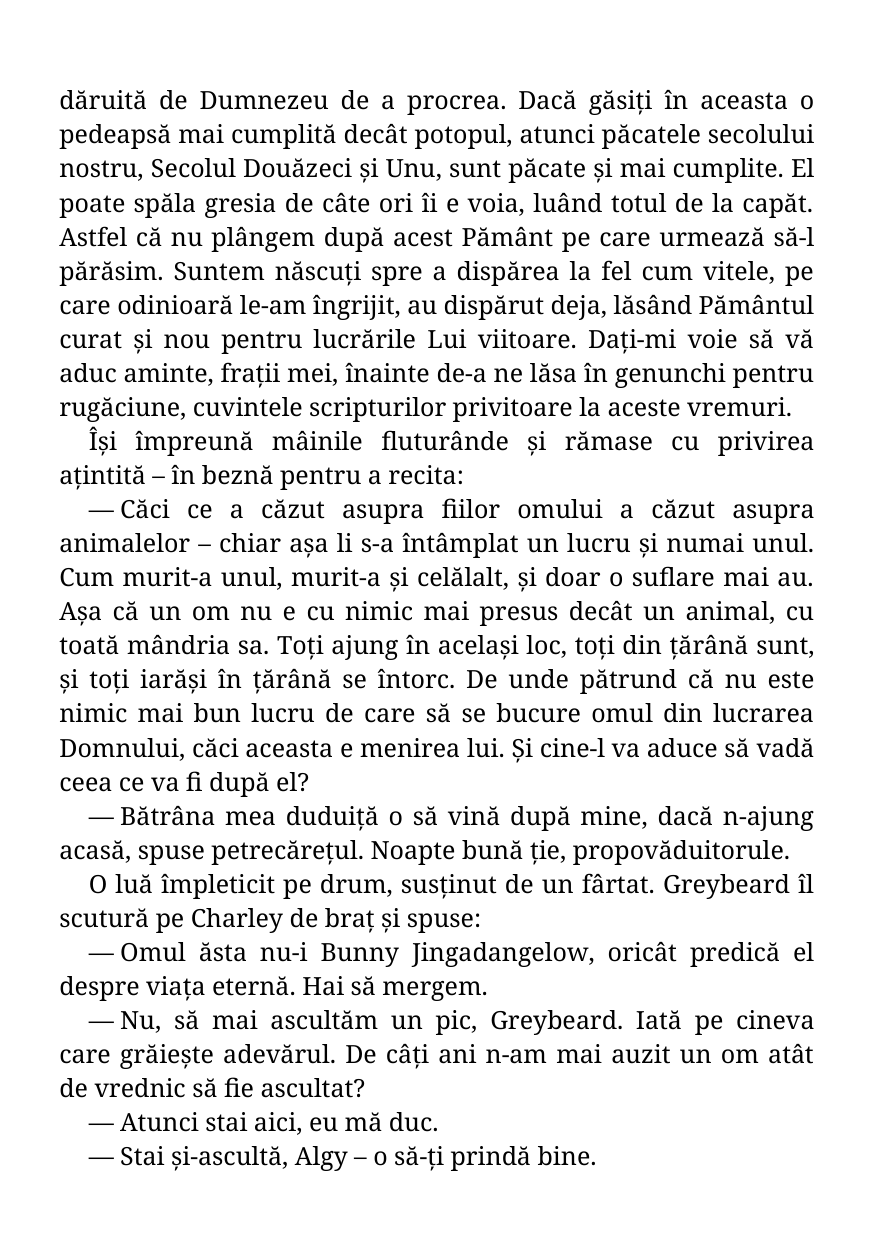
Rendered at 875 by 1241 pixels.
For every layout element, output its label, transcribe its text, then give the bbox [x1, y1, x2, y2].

text Îşi împreună mâinile fluturânde şi rămase cu privirea aţintită – în beznă pentru a recita: [59, 424, 815, 492]
text — Bătrâna mea duduiţă o să vină după mine, dacă n-ajung acasă, spuse petrecăreţul. Noapte bună ţie, propovăduitorule. [59, 798, 815, 866]
text — Nu, să mai ascultăm un pic, Greybeard. Iată pe cineva care grăieşte adevărul. De câţi ani n-am mai auzit un om atât de vrednic să fie ascultat? [59, 1003, 815, 1105]
text — Căci ce a căzut asupra fiilor omului a căzut asupra animalelor – chiar aşa li s-a întâmplat un lucru şi numai unul. Cum murit-a unul, murit-a şi celălalt, şi doar o suflare mai au. Aşa că un om nu e cu nimic mai presus decât un animal, cu toată mândria sa. Toţi ajung în acelaşi loc, toţi din ţărână sunt, şi toţi iarăşi în ţărână se întorc. De unde pătrund că nu este nimic mai bun lucru de care să se bucure omul din lucrarea Domnului, căci aceasta e menirea lui. Şi cine-l va aduce să vadă ceea ce va fi după el? [59, 492, 815, 798]
text — Stai şi-ascultă, Algy – o să-ţi prindă bine. [59, 1139, 815, 1173]
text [59, 83, 815, 424]
text O luă împleticit pe drum, susţinut de un fârtat. Greybeard îl scutură pe Charley de braţ şi spuse: [59, 866, 815, 934]
text — Atunci stai aici, eu mă duc. [59, 1105, 815, 1139]
text — Omul ăsta nu-i Bunny Jingadangelow, oricât predică el despre viaţa eternă. Hai să mergem. [59, 934, 815, 1003]
